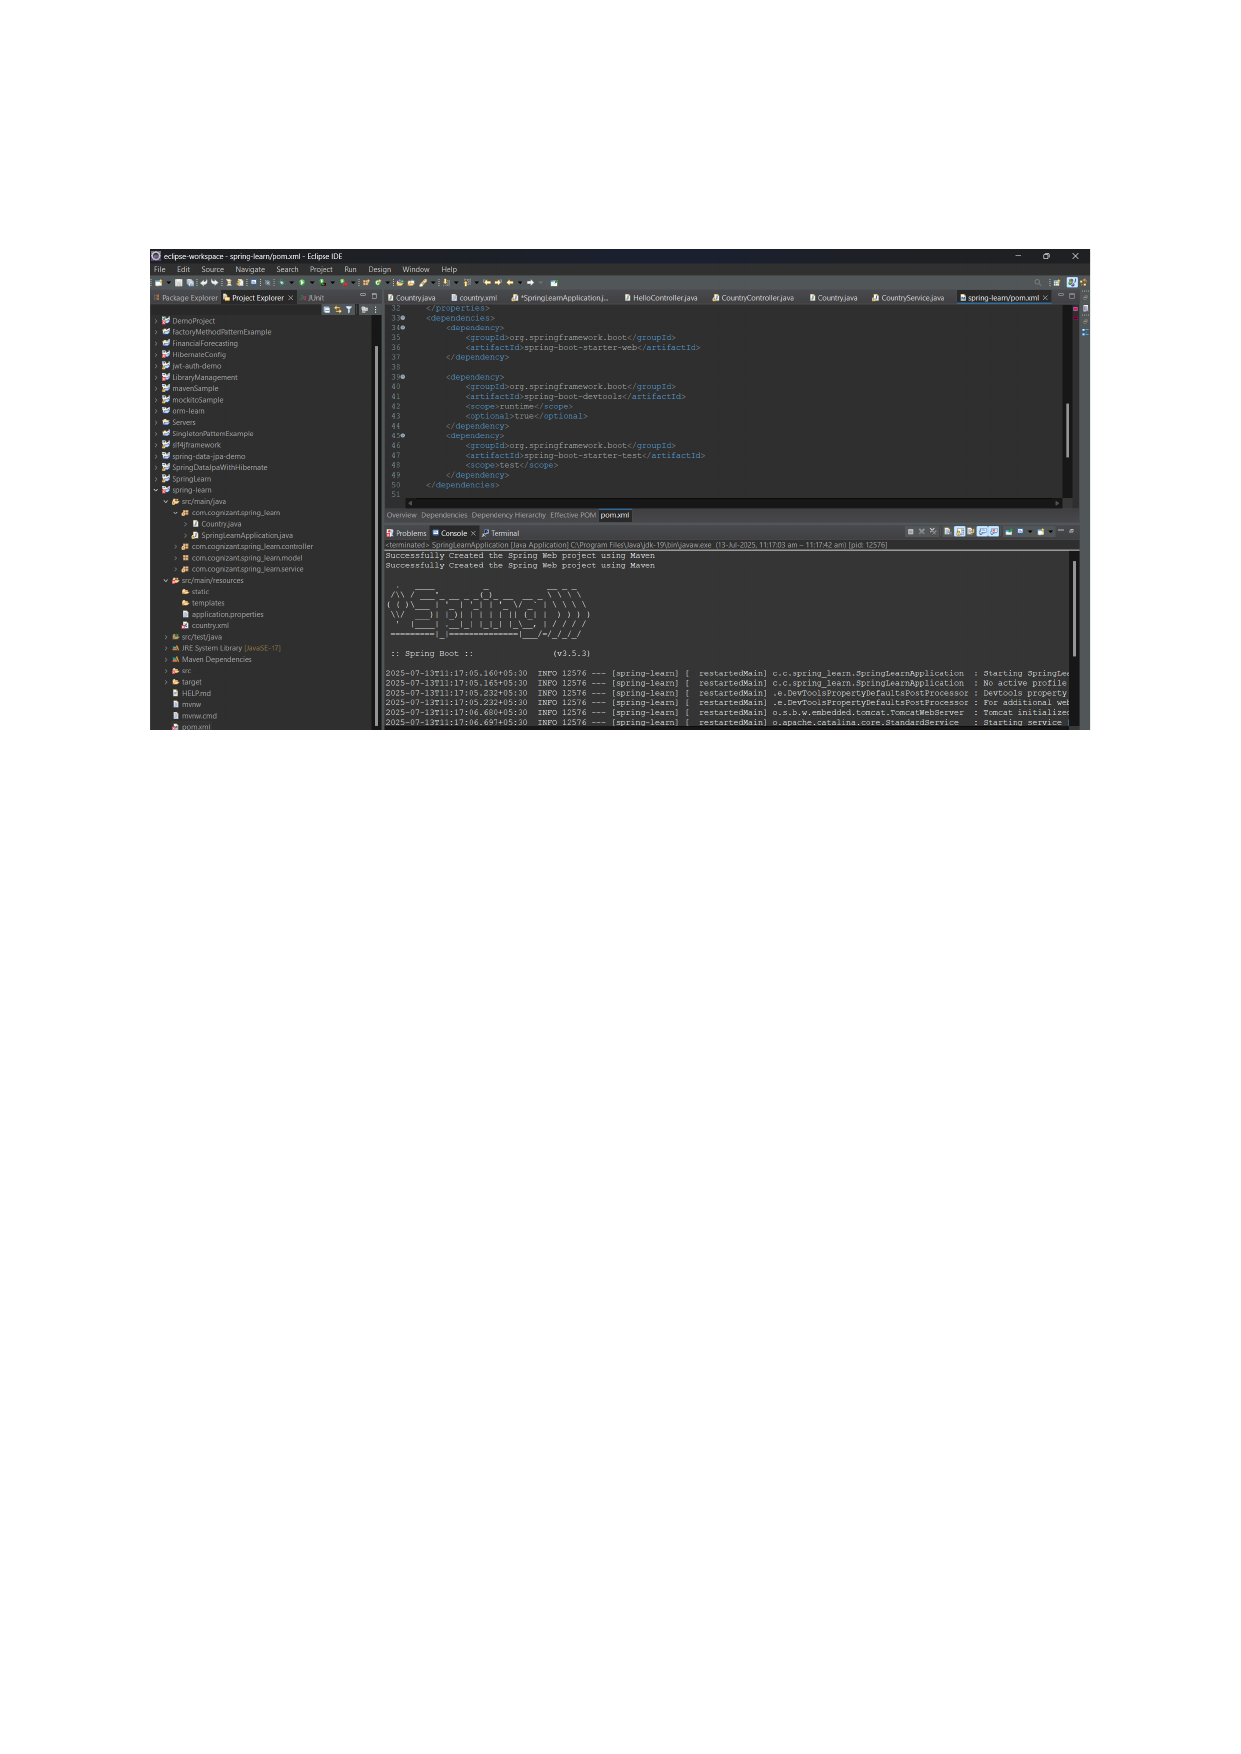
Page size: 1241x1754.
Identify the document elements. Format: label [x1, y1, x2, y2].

picture [150, 249, 1091, 730]
